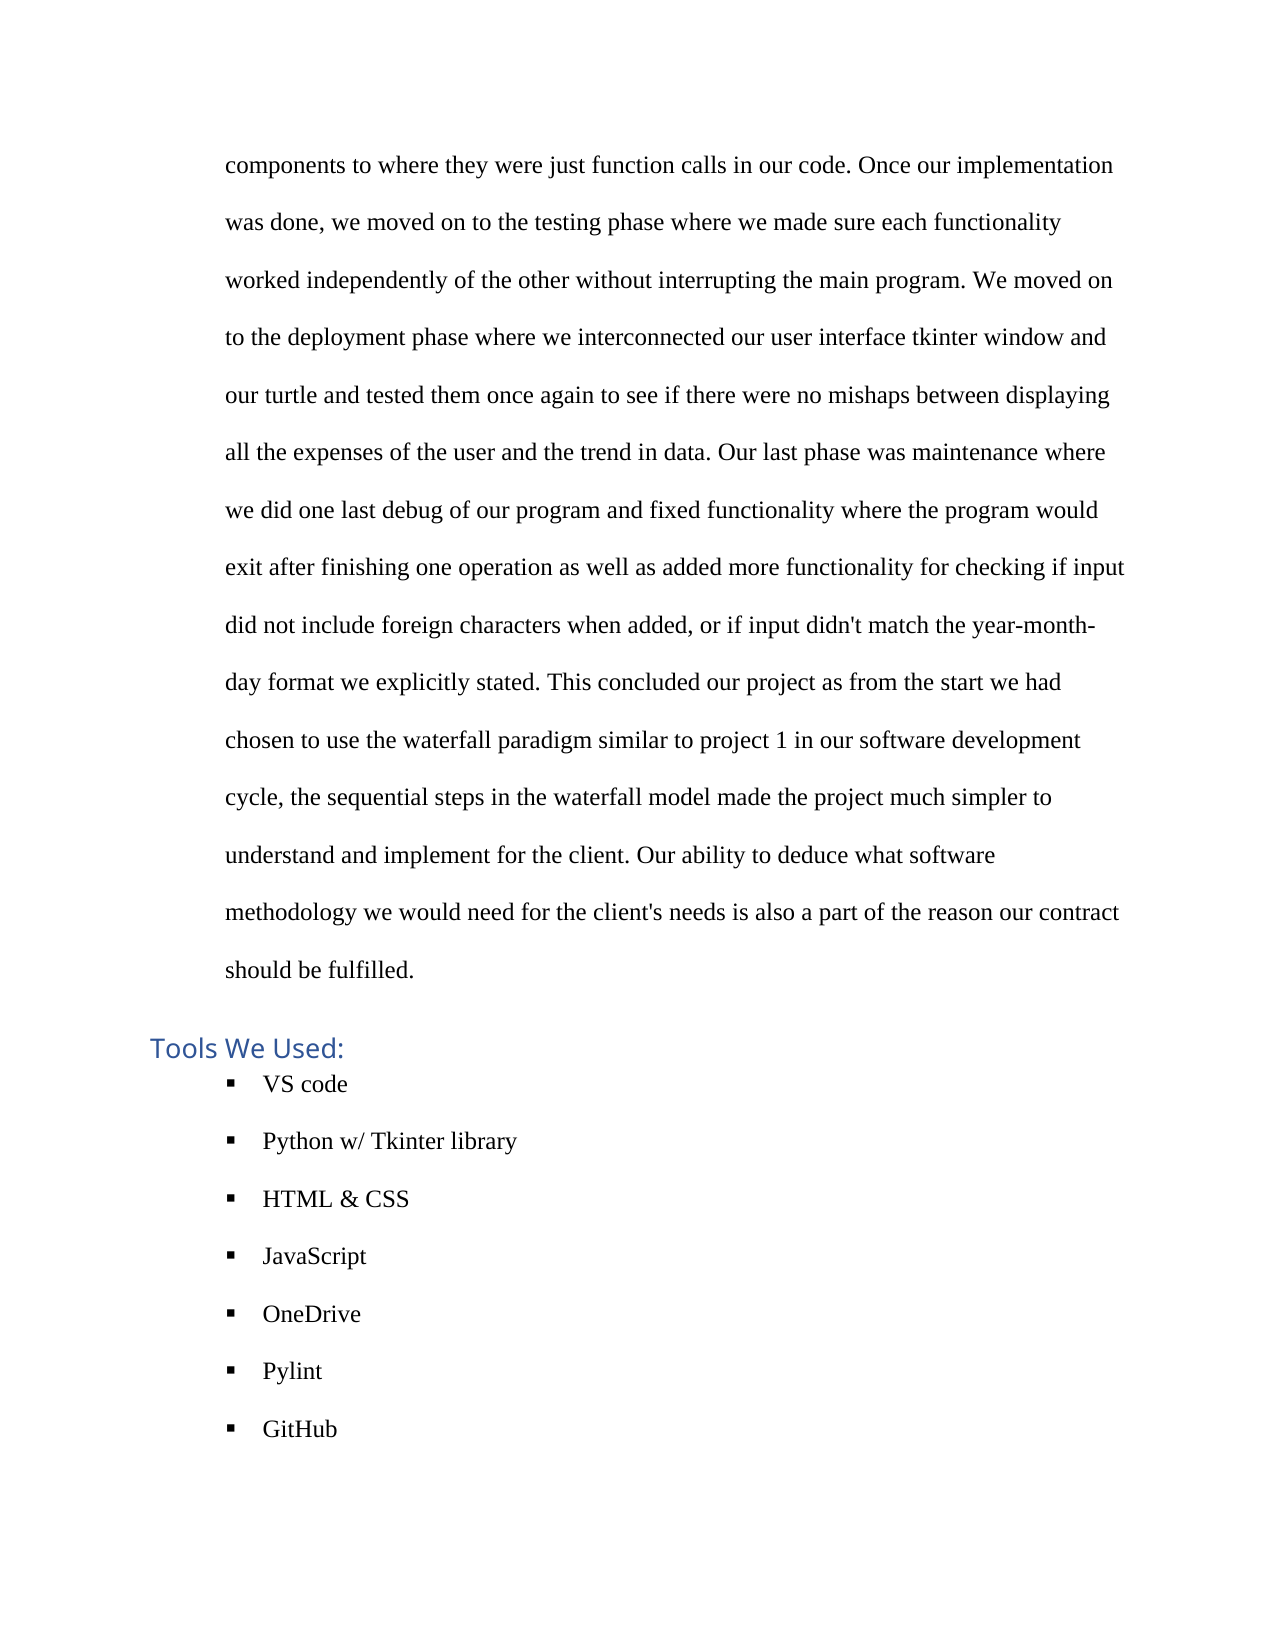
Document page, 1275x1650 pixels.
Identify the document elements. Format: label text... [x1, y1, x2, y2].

list JavaScript [225, 1241, 1125, 1270]
list VS code [225, 1069, 1125, 1098]
list HTML & CSS [225, 1184, 1125, 1213]
list GitHub [225, 1414, 1125, 1443]
subtitle Tools We Used: [150, 1029, 1125, 1066]
list OneDrive [225, 1299, 1125, 1328]
list Pylint [225, 1356, 1125, 1385]
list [187, 150, 1125, 984]
list Python w/ Tkinter library [225, 1126, 1125, 1155]
